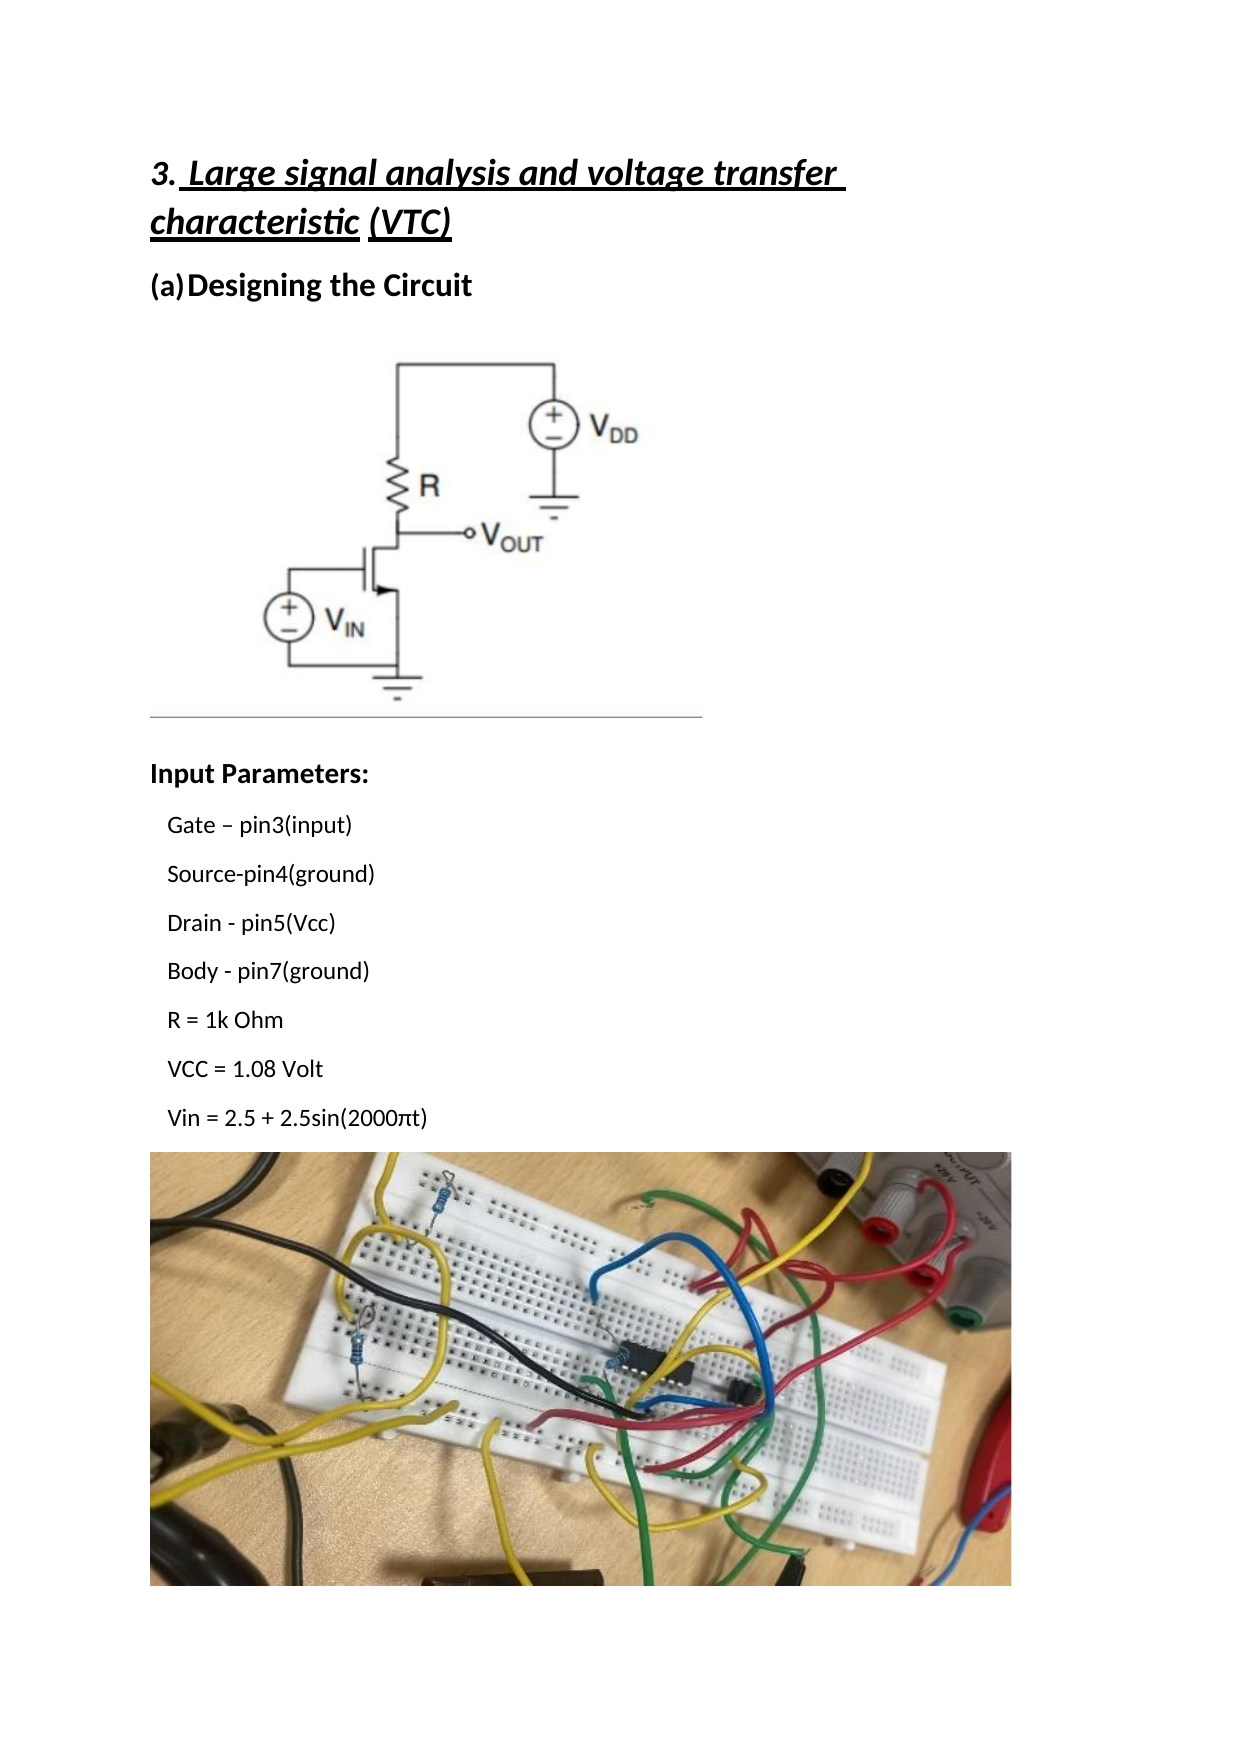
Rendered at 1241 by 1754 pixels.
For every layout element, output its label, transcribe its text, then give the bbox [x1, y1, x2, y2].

text VCC = 1.08 Volt [167, 1053, 1103, 1083]
picture [150, 1152, 1012, 1586]
list Large signal analysis and voltage transfer characteristic (VTC) [150, 148, 1053, 244]
text Vin = 2.5 + 2.5sin(2000πt) [167, 1102, 1103, 1133]
text Input Parameters: Gate – pin3(input) Source-pin4(ground) Drain - pin5(Vcc) Body - pin7(ground) R = 1k Ohm [150, 718, 377, 1035]
picture [150, 354, 703, 718]
list Designing the Circuit [150, 264, 1103, 304]
